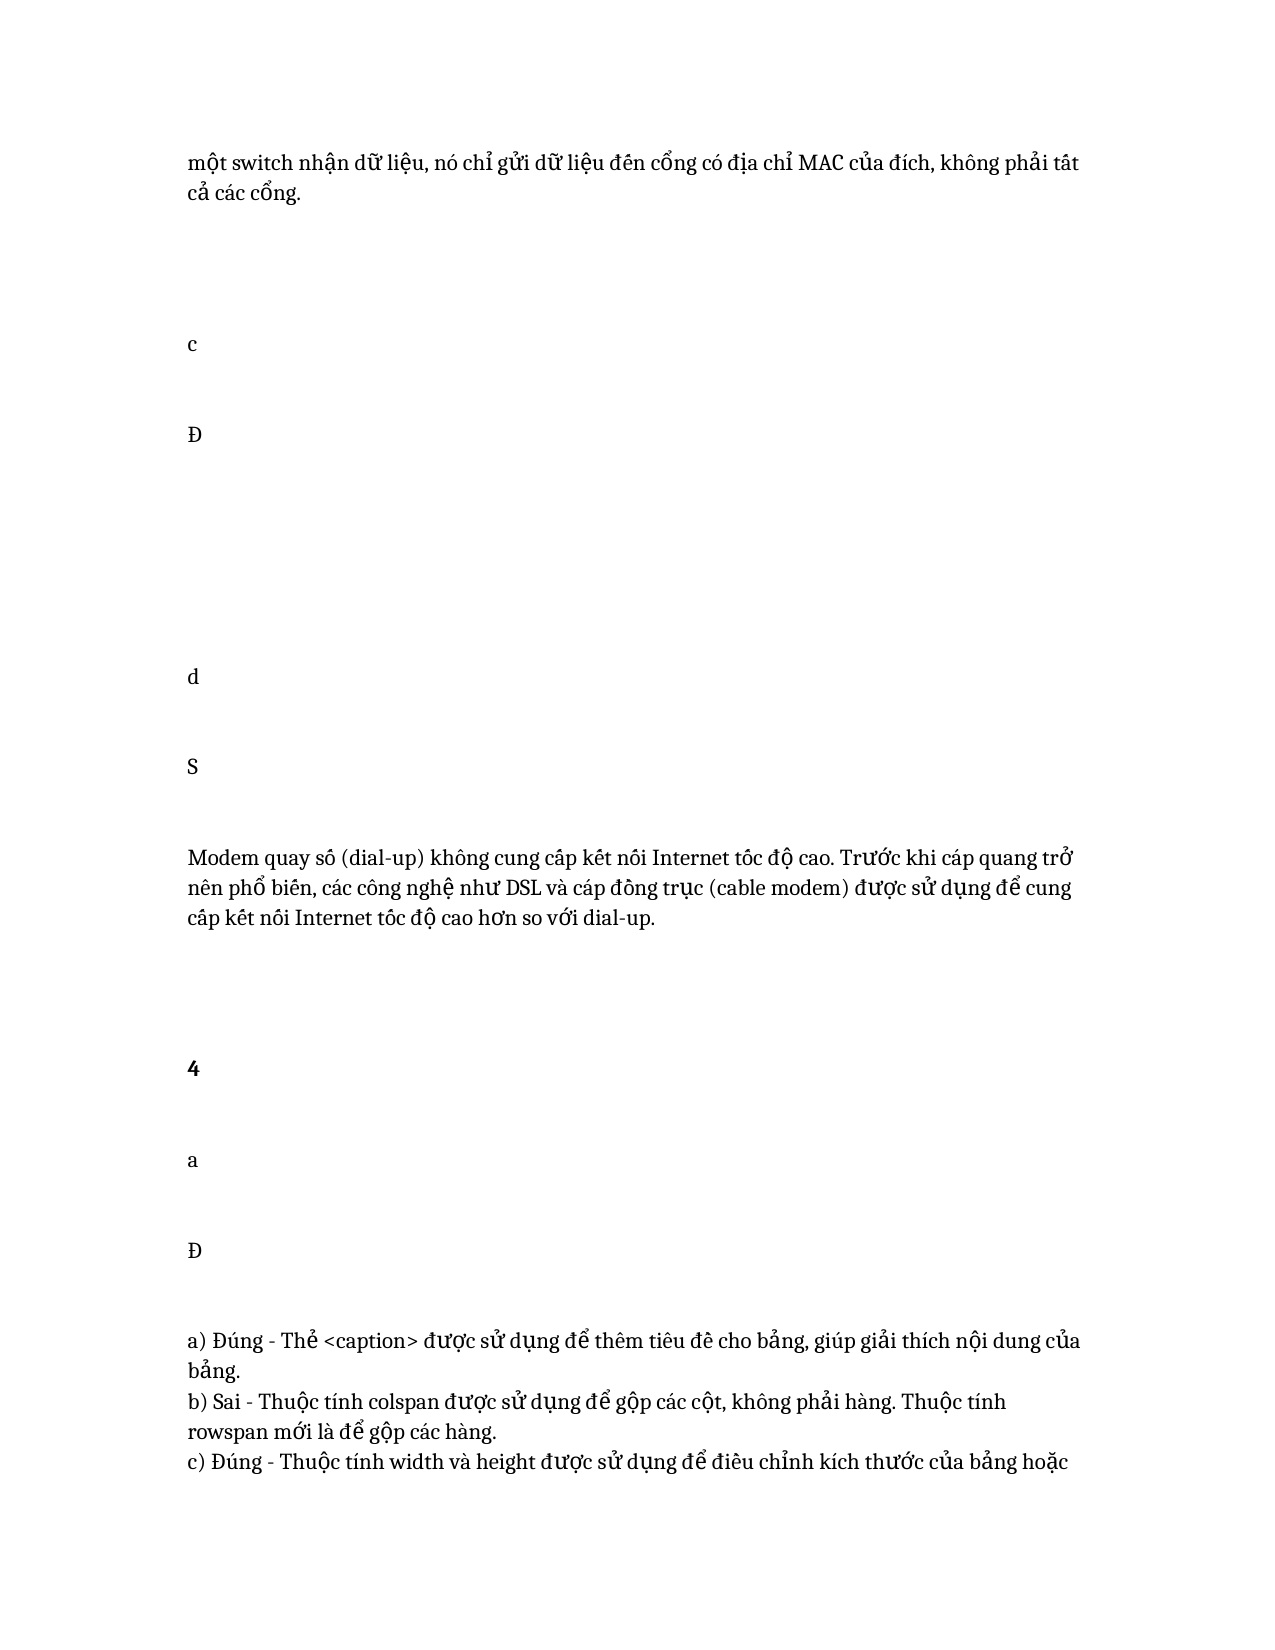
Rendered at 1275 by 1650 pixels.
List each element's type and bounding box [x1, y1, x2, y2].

text [187, 150, 1087, 1475]
